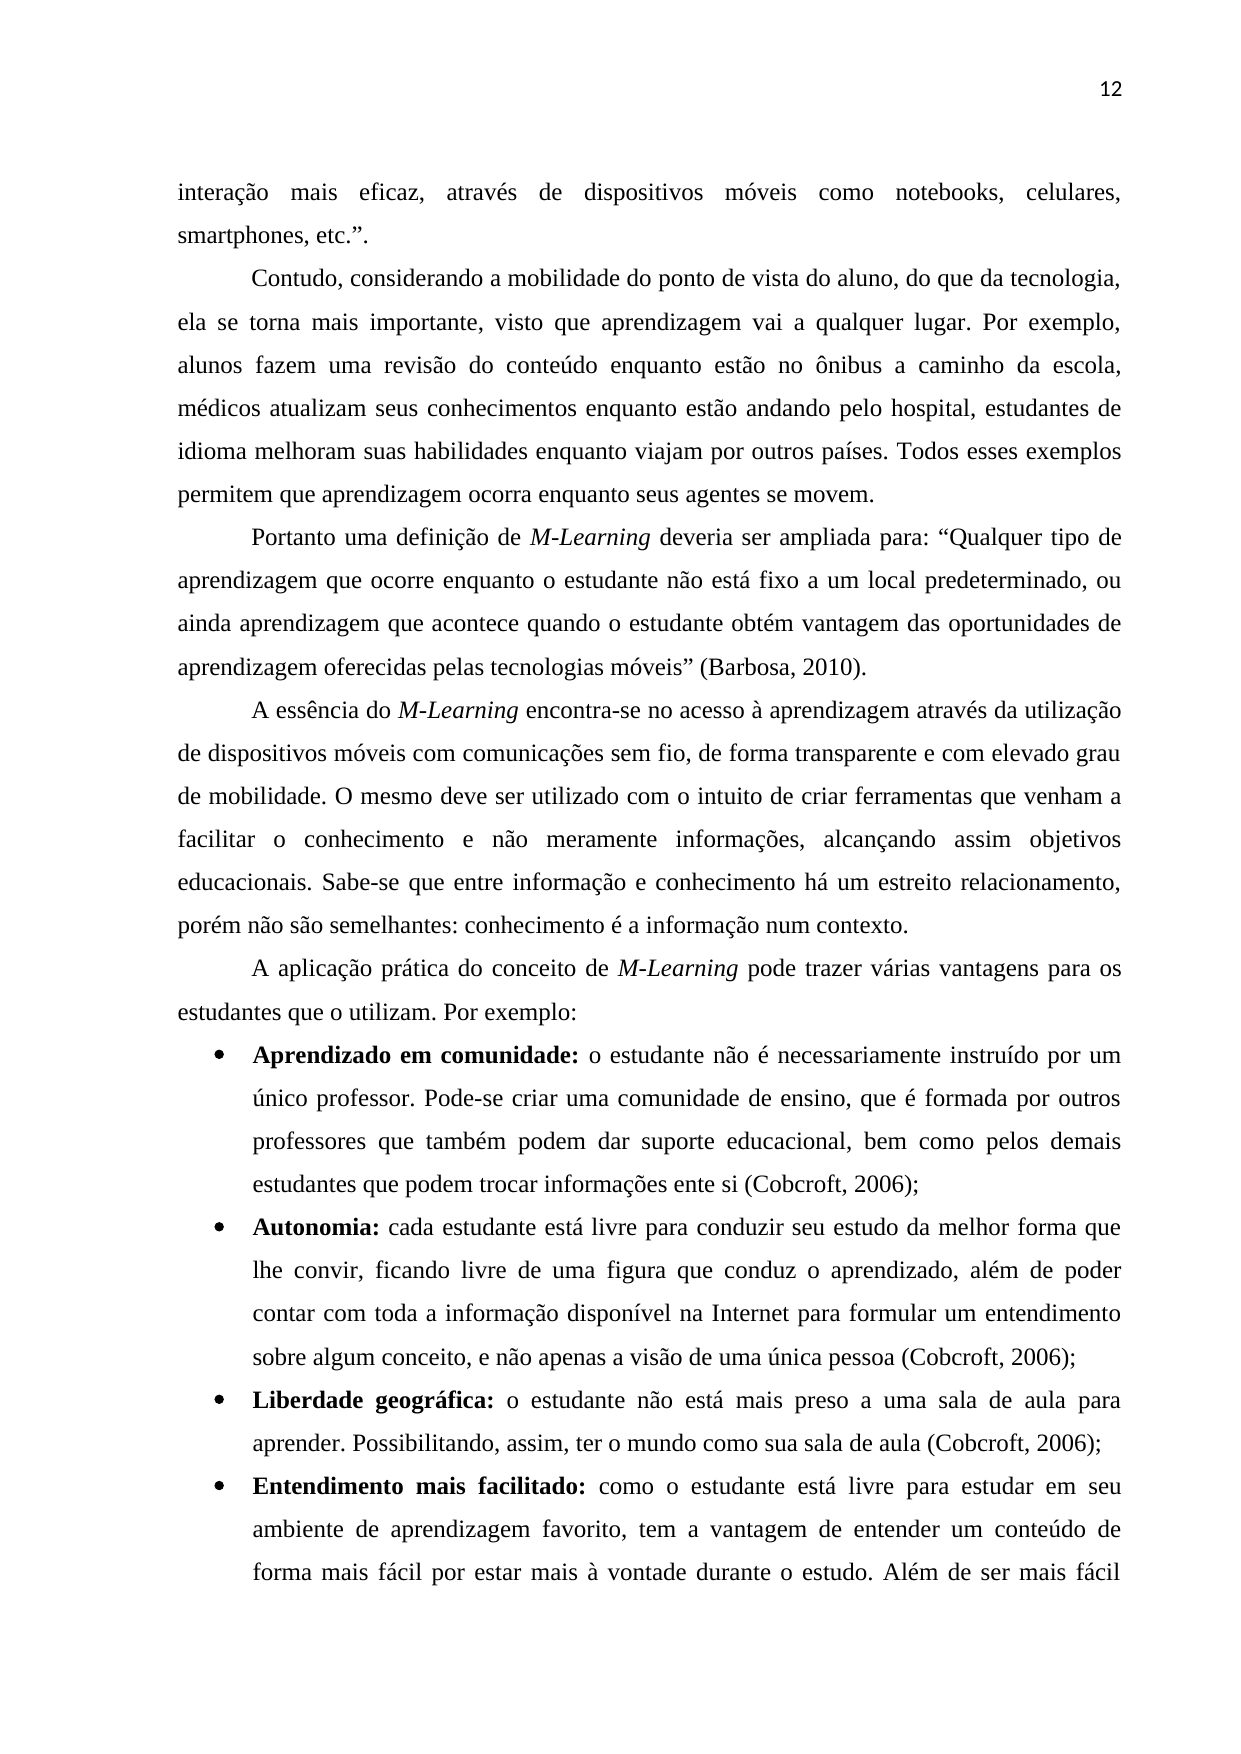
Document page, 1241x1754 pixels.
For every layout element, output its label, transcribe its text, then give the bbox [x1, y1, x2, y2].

text Portanto uma definição de M-Learning deveria ser ampliada para: “Qualquer tipo de aprendizagem que ocorre enquanto o estudante não está fixo a um local predeterminado, ou ainda aprendizagem que acontece quando o estudante obtém vantagem das oportunidades de aprendizagem oferecidas pelas tecnologias móveis” (Barbosa, 2010). [177, 522, 1122, 680]
text Contudo, considerando a mobilidade do ponto de vista do aluno, do que da tecnologia, ela se torna mais importante, visto que aprendizagem vai a qualquer lugar. Por exemplo, alunos fazem uma revisão do conteúdo enquanto estão no ônibus a caminho da escola, médicos atualizam seus conhecimentos enquanto estão andando pelo hospital, estudantes de idioma melhoram suas habilidades enquanto viajam por outros países. Todos esses exemplos permitem que aprendizagem ocorra enquanto seus agentes se movem. [177, 263, 1122, 508]
text A aplicação prática do conceito de M-Learning pode trazer várias vantagens para os estudantes que o utilizam. Por exemplo: [177, 953, 1122, 1025]
text A essência do M-Learning encontra-se no acesso à aprendizagem através da utilização de dispositivos móveis com comunicações sem fio, de forma transparente e com elevado grau de mobilidade. O mesmo deve ser utilizado com o intuito de criar ferramentas que venham a facilitar o conhecimento e não meramente informações, alcançando assim objetivos educacionais. Sabe-se que entre informação e conhecimento há um estreito relacionamento, porém não são semelhantes: conhecimento é a informação num contexto. [177, 695, 1122, 939]
list Autonomia: cada estudante está livre para conduzir seu estudo da melhor forma que lhe convir, ficando livre de uma figura que conduz o aprendizado, além de poder contar com toda a informação disponível na Internet para formular um entendimento sobre algum conceito, e não apenas a visão de uma única pessoa (Cobcroft, 2006); [215, 1212, 1122, 1370]
list Aprendizado em comunidade: o estudante não é necessariamente instruído por um único professor. Pode-se criar uma comunidade de ensino, que é formada por outros professores que também podem dar suporte educacional, bem como pelos demais estudantes que podem trocar informações ente si (Cobcroft, 2006); [215, 1040, 1122, 1198]
